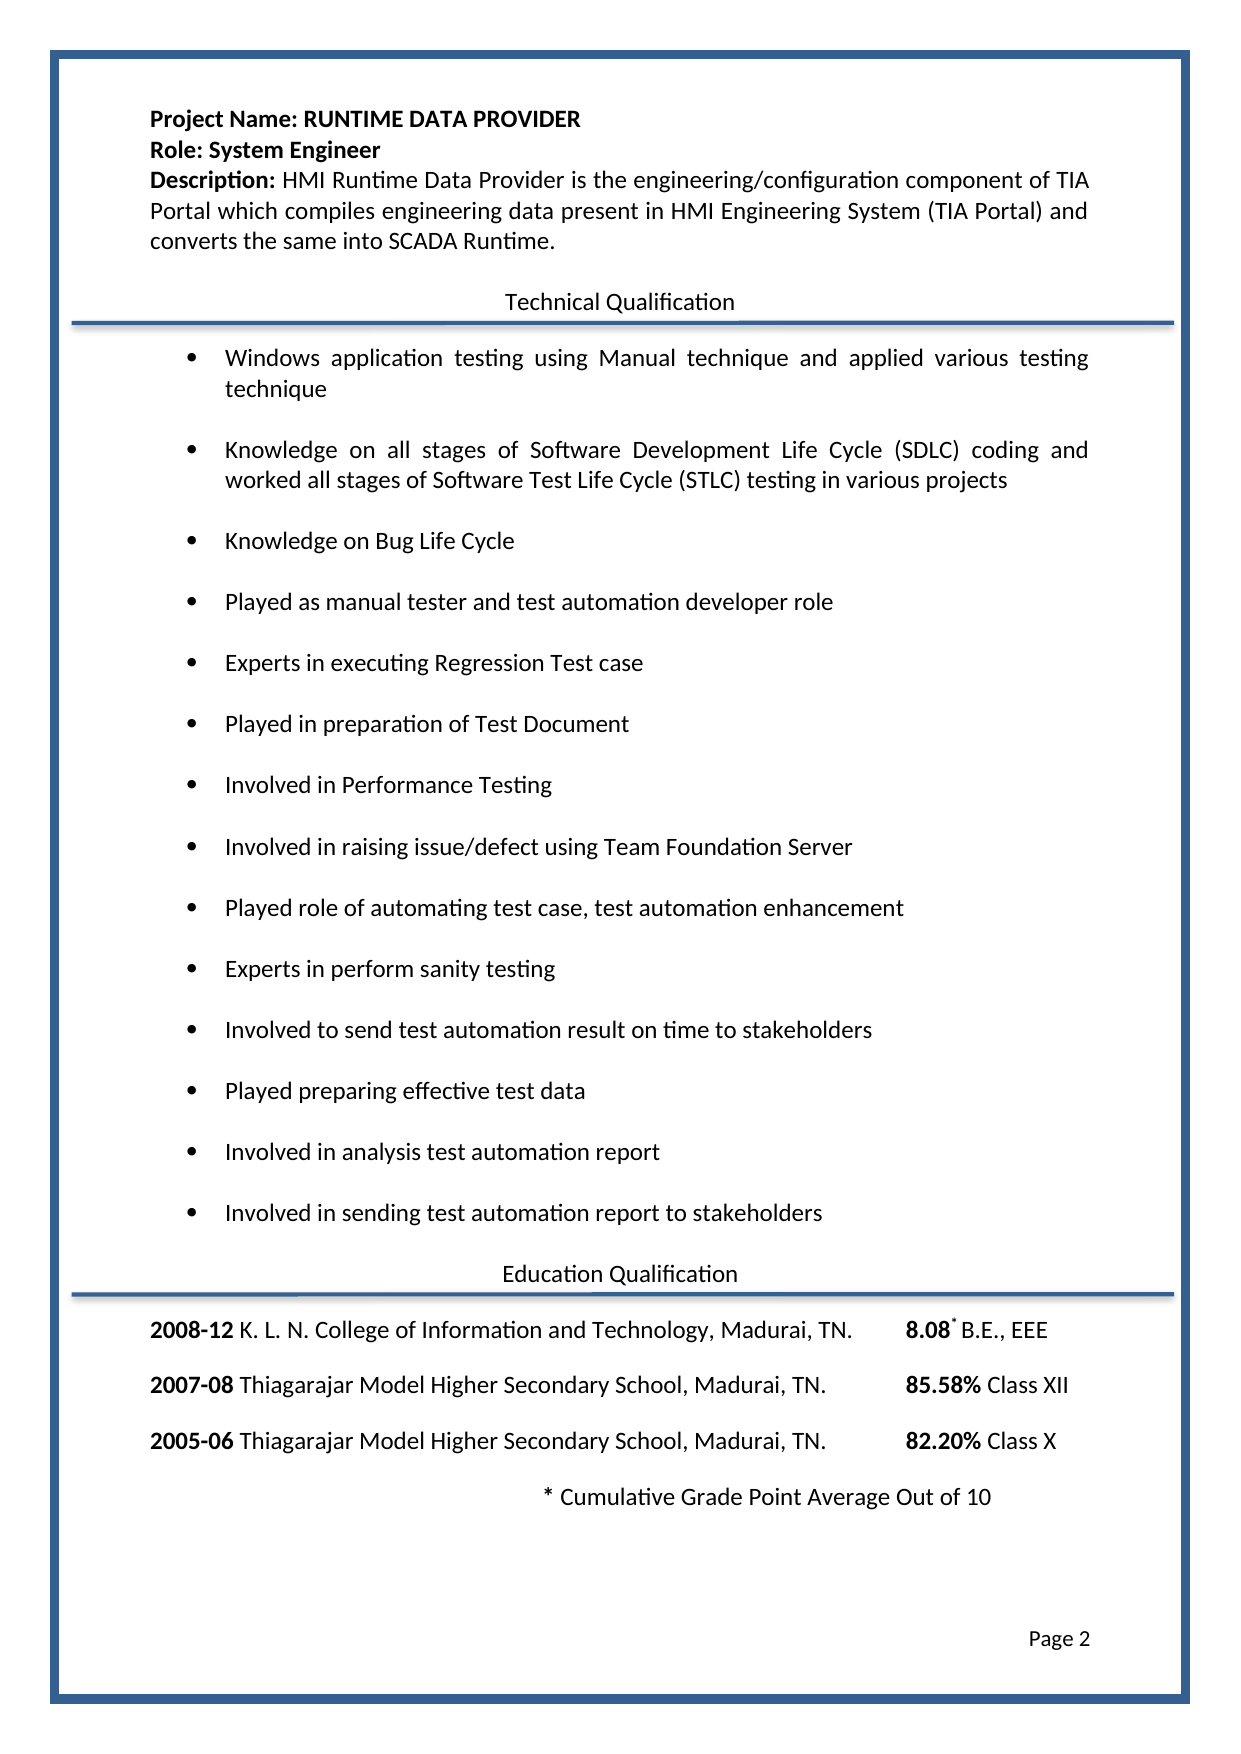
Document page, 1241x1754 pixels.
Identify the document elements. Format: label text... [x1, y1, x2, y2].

list Played preparing effective test data [187, 1075, 1090, 1105]
text Project Name: RUNTIME DATA PROVIDER [150, 103, 1090, 134]
text Education Qualification [150, 1258, 1090, 1288]
text 2008-12 K. L. N. College of Information and Technology, Madurai, TN. 8.08* B.E., EEE [150, 1314, 1090, 1344]
list Involved in Performance Testing [187, 770, 1090, 800]
list Played as manual tester and test automation developer role [187, 587, 1090, 617]
text Description: HMI Runtime Data Provider is the engineering/configuration component of TIA Portal which compiles engineering data present in HMI Engineering System (TIA Portal) and converts the same into SCADA Runtime. [150, 164, 1090, 256]
text * Cumulative Grade Point Average Out of 10 [150, 1481, 1090, 1512]
list Experts in perform sanity testing [187, 953, 1090, 983]
list Played role of automating test case, test automation enhancement [187, 892, 1090, 922]
text 2007-08 Thiagarajar Model Higher Secondary School, Madurai, TN. 85.58% Class XII [150, 1370, 1090, 1400]
list Involved to send test automation result on time to stakeholders [187, 1014, 1090, 1044]
list Windows application testing using Manual technique and applied various testing technique [187, 342, 1090, 403]
list Involved in analysis test automation report [187, 1136, 1090, 1166]
list Involved in sending test automation report to stakeholders [187, 1197, 1090, 1227]
list Knowledge on all stages of Software Development Life Cycle (SDLC) coding and worked all stages of Software Test Life Cycle (STLC) testing in various projects [187, 434, 1090, 495]
list Played in preparation of Test Document [187, 709, 1090, 739]
list Experts in executing Regression Test case [187, 648, 1090, 678]
list Knowledge on Bug Life Cycle [187, 526, 1090, 556]
list Involved in raising issue/defect using Team Foundation Server [187, 831, 1090, 861]
text Technical Qualification [150, 287, 1090, 317]
text Role: System Engineer [150, 134, 1090, 164]
text 2005-06 Thiagarajar Model Higher Secondary School, Madurai, TN. 82.20% Class X [150, 1426, 1090, 1456]
